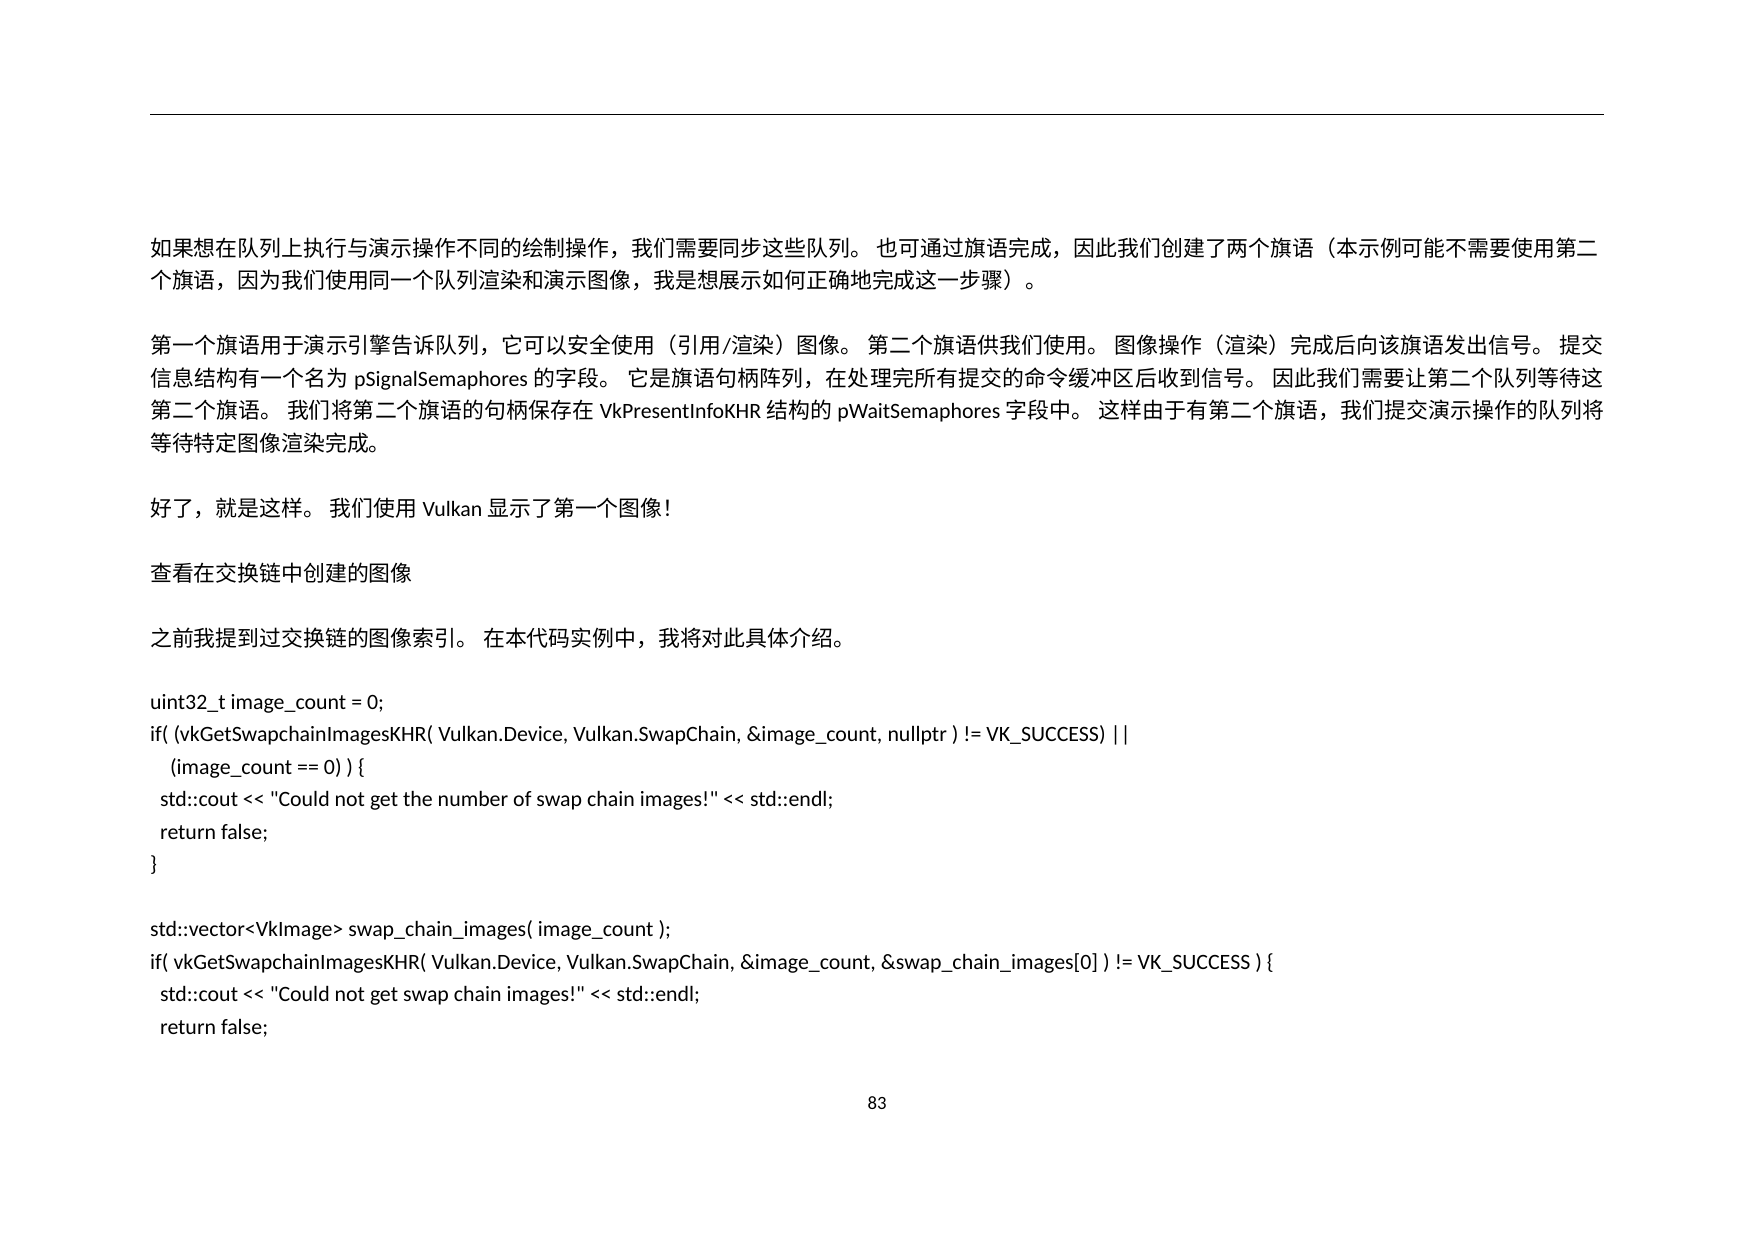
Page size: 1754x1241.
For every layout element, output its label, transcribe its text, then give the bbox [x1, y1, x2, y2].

text std::cout << "Could not get swap chain images!" << std::endl; [150, 978, 1604, 1010]
text if( vkGetSwapchainImagesKHR( Vulkan.Device, Vulkan.SwapChain, &image_count, &swap_chain_images[0] ) != VK_SUCCESS ) { [150, 945, 1604, 978]
text std::vector<VkImage> swap_chain_images( image_count ); [150, 913, 1604, 945]
text return false; [150, 1010, 1604, 1043]
text 查看在交换链中创建的图像 [150, 555, 1604, 588]
text 如果想在队列上执行与演示操作不同的绘制操作，我们需要同步这些队列。 也可通过旗语完成，因此我们创建了两个旗语（本示例可能不需要使用第二个旗语，因为我们使用同一个队列渲染和演示图像，我是想展示如何正确地完成这一步骤）。 [150, 230, 1604, 295]
text 第一个旗语用于演示引擎告诉队列，它可以安全使用（引用/渲染）图像。 第二个旗语供我们使用。 图像操作（渲染）完成后向该旗语发出信号。 提交信息结构有一个名为 pSignalSemaphores 的字段。 它是旗语句柄阵列，在处理完所有提交的命令缓冲区后收到信号。 因此我们需要让第二个队列等待这第二个旗语。 我们将第二个旗语的句柄保存在 VkPresentInfoKHR 结构的 pWaitSemaphores 字段中。 这样由于有第二个旗语，我们提交演示操作的队列将等待特定图像渲染完成。 [150, 328, 1604, 458]
text 之前我提到过交换链的图像索引。 在本代码实例中，我将对此具体介绍。 [150, 620, 1604, 653]
text if( (vkGetSwapchainImagesKHR( Vulkan.Device, Vulkan.SwapChain, &image_count, nullptr ) != VK_SUCCESS) || [150, 718, 1604, 750]
text return false; [150, 815, 1604, 848]
text uint32_t image_count = 0; [150, 685, 1604, 718]
text } [150, 848, 1604, 880]
text 好了，就是这样。 我们使用 Vulkan 显示了第一个图像！ [150, 490, 1604, 523]
text std::cout << "Could not get the number of swap chain images!" << std::endl; [150, 783, 1604, 815]
text (image_count == 0) ) { [150, 750, 1604, 783]
